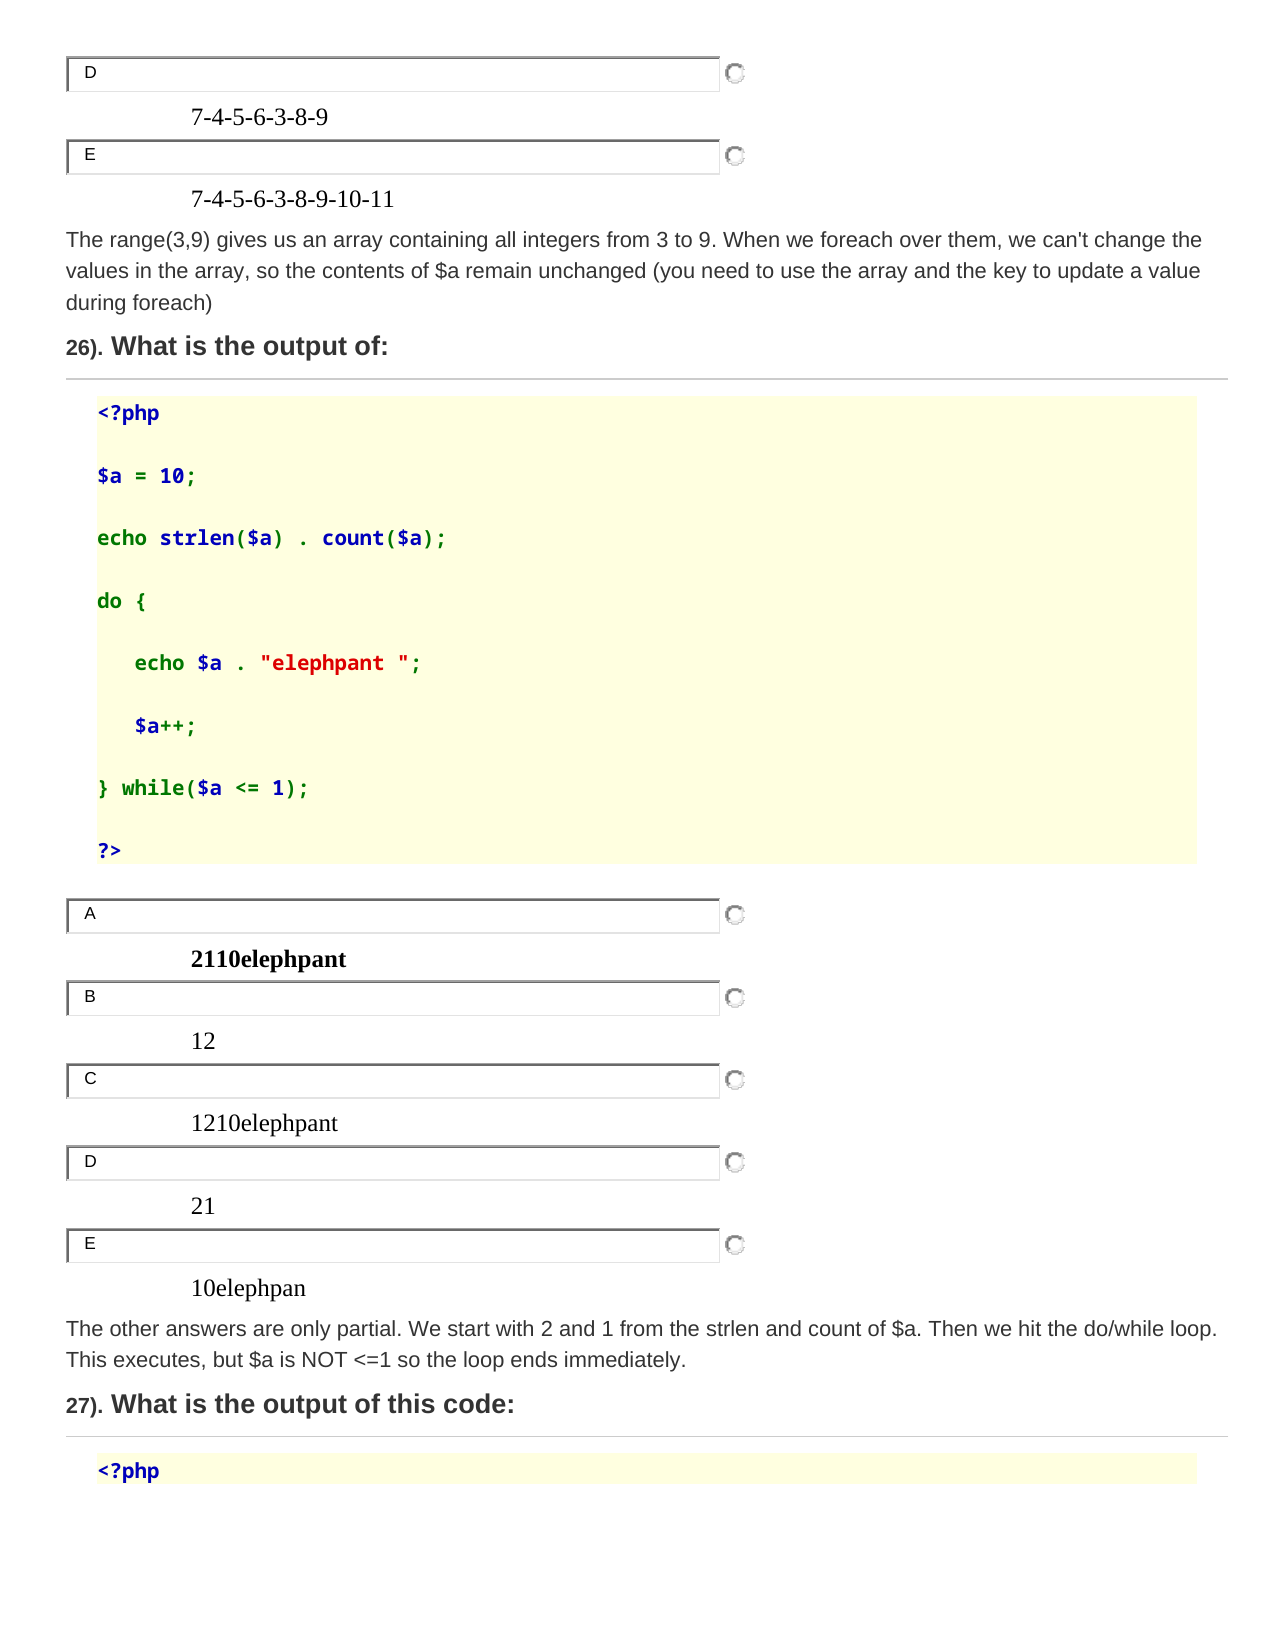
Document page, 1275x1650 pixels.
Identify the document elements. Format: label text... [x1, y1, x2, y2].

text 2110elephpant [191, 944, 1220, 972]
text } while($a <= 1); [97, 771, 1197, 802]
text echo $a . "elephpant "; [97, 646, 1197, 677]
text 21 [191, 1191, 1220, 1220]
text The other answers are only partial. We start with 2 and 1 from the strlen and count of $a. Then we hit the do/while loop. This executes, but $a is NOT <=1 so the loop ends immediately. [66, 1310, 1228, 1372]
text 10elephpan [191, 1273, 1220, 1302]
subtitle 27). What is the output of this code: [66, 1388, 1228, 1436]
text The range(3,9) gives us an array containing all integers from 3 to 9. When we foreach over them, we can't change the values in the array, so the contents of $a remain unchanged (you need to use the array and the key to update a value during foreach) [66, 221, 1228, 315]
text $a++; [97, 708, 1197, 739]
text echo strlen($a) . count($a); [97, 521, 1197, 552]
text 7-4-5-6-3-8-9 [191, 102, 1220, 131]
text ?> [97, 833, 1197, 864]
text 1210elephpant [191, 1108, 1220, 1137]
text do { [97, 583, 1197, 614]
text 12 [191, 1026, 1220, 1055]
text <?php [97, 396, 1197, 427]
text $a = 10; [97, 458, 1197, 489]
subtitle 26). What is the output of: [66, 330, 1228, 378]
text 7-4-5-6-3-8-9-10-11 [191, 184, 1220, 213]
text <?php [97, 1453, 1197, 1484]
